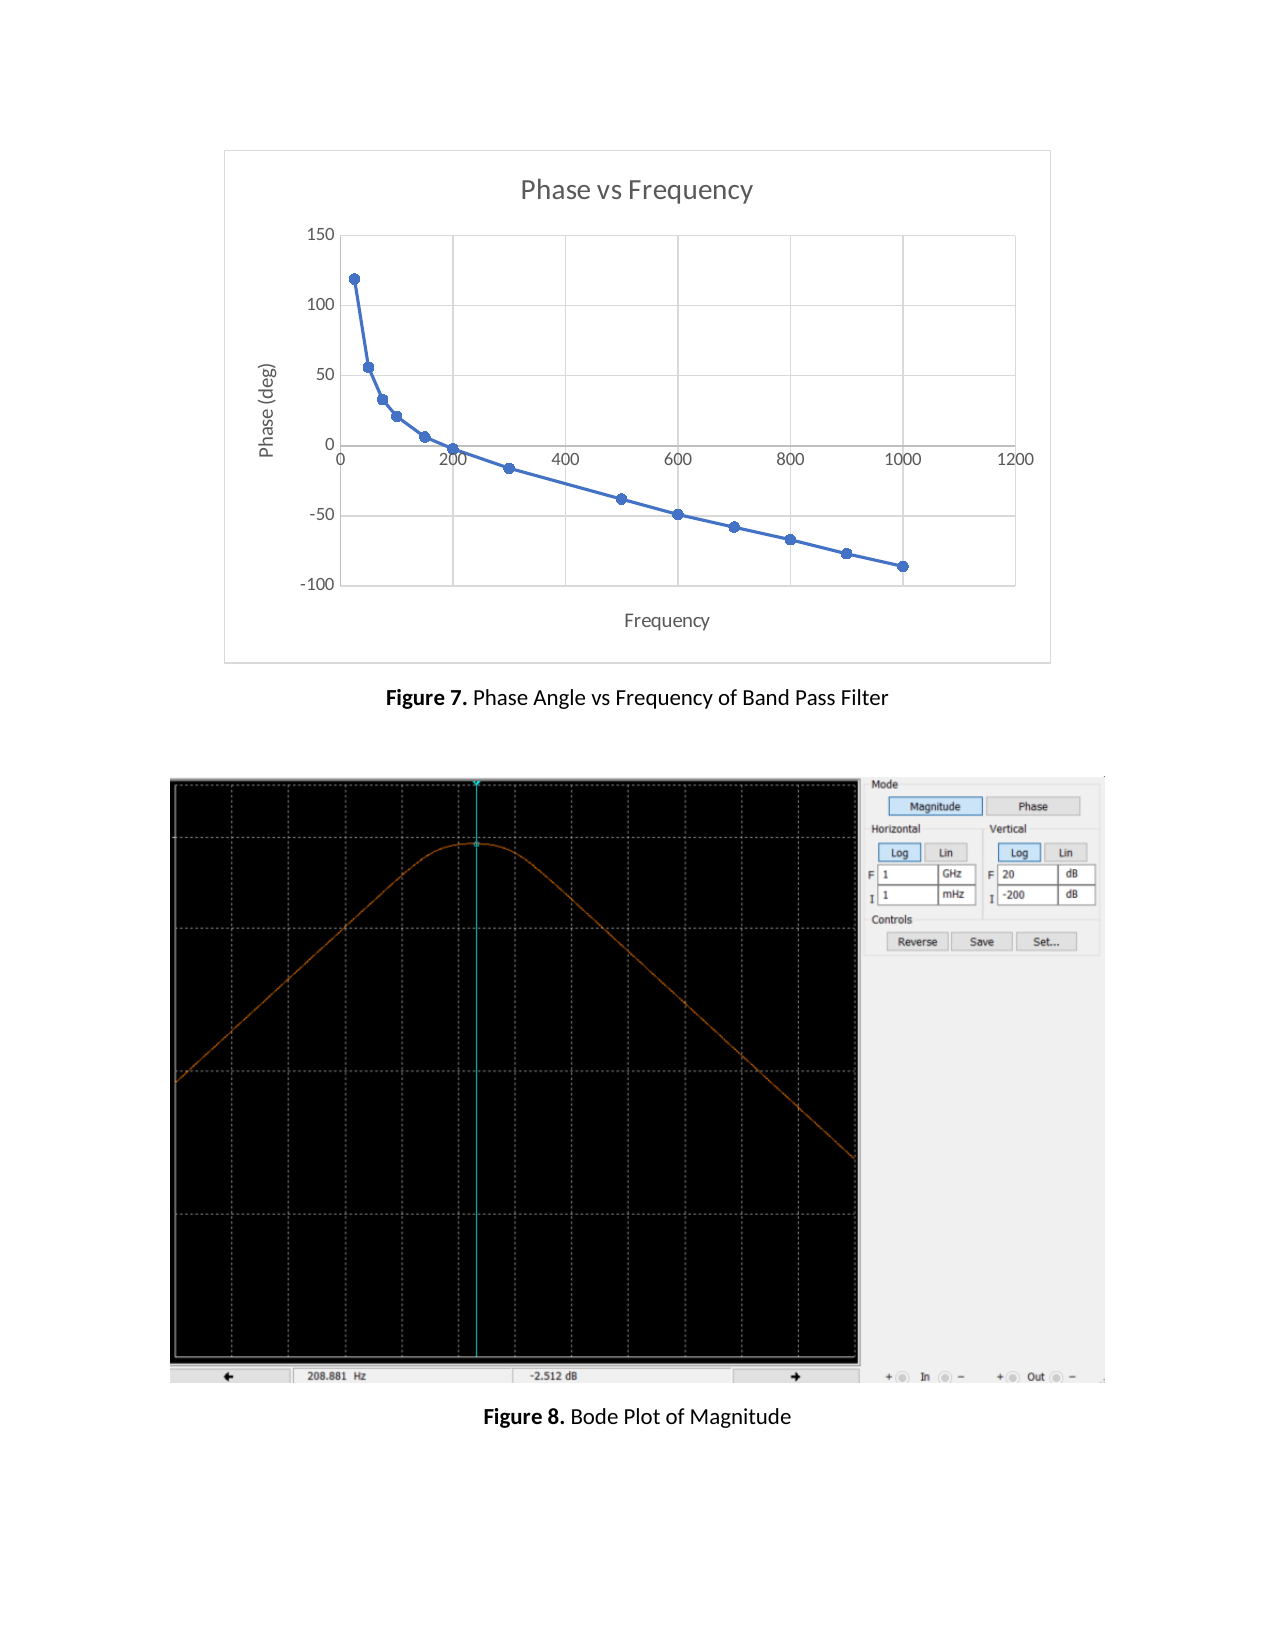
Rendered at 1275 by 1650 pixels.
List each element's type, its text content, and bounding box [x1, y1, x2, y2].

picture [170, 776, 1105, 1383]
text Figure 7. Phase Angle vs Frequency of Band Pass Filter [150, 683, 1125, 711]
text Figure 8. Bode Plot of Magnitude [150, 1402, 1125, 1430]
